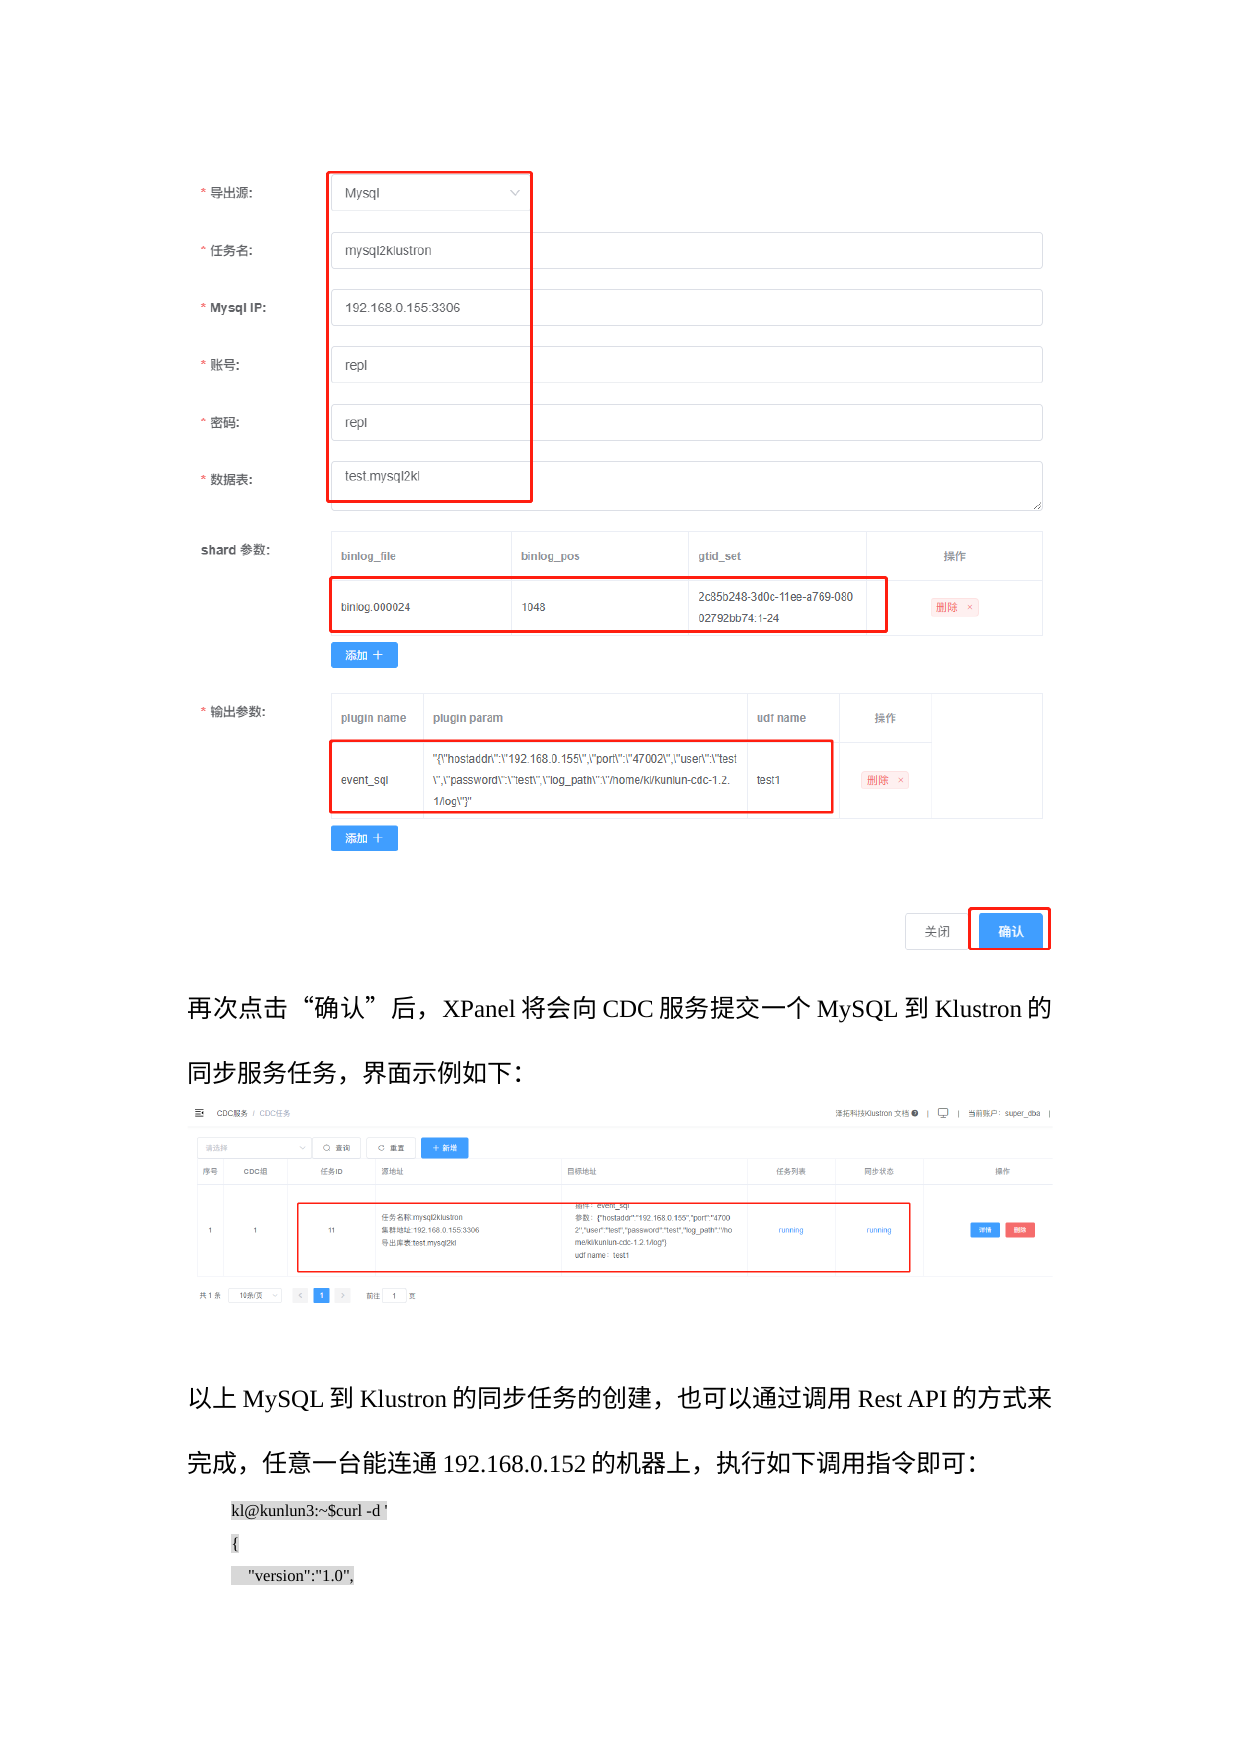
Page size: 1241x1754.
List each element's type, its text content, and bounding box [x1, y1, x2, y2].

text 以上MySQL到Klustron的同步任务的创建，也可以通过调用Rest API的方式来完成，任意一台能连通192.168.0.152的机器上，执行如下调用指令即可： [187, 1364, 1053, 1494]
picture [187, 162, 1053, 961]
picture [187, 1104, 1053, 1314]
text { [187, 1527, 1053, 1559]
text 再次点击“确认”后，XPanel将会向CDC服务提交一个MySQL到Klustron的同步服务任务，界面示例如下： [187, 974, 1053, 1104]
text "version":"1.0", [187, 1559, 1053, 1592]
text kl@kunlun3:~$curl -d ' [187, 1494, 1053, 1527]
